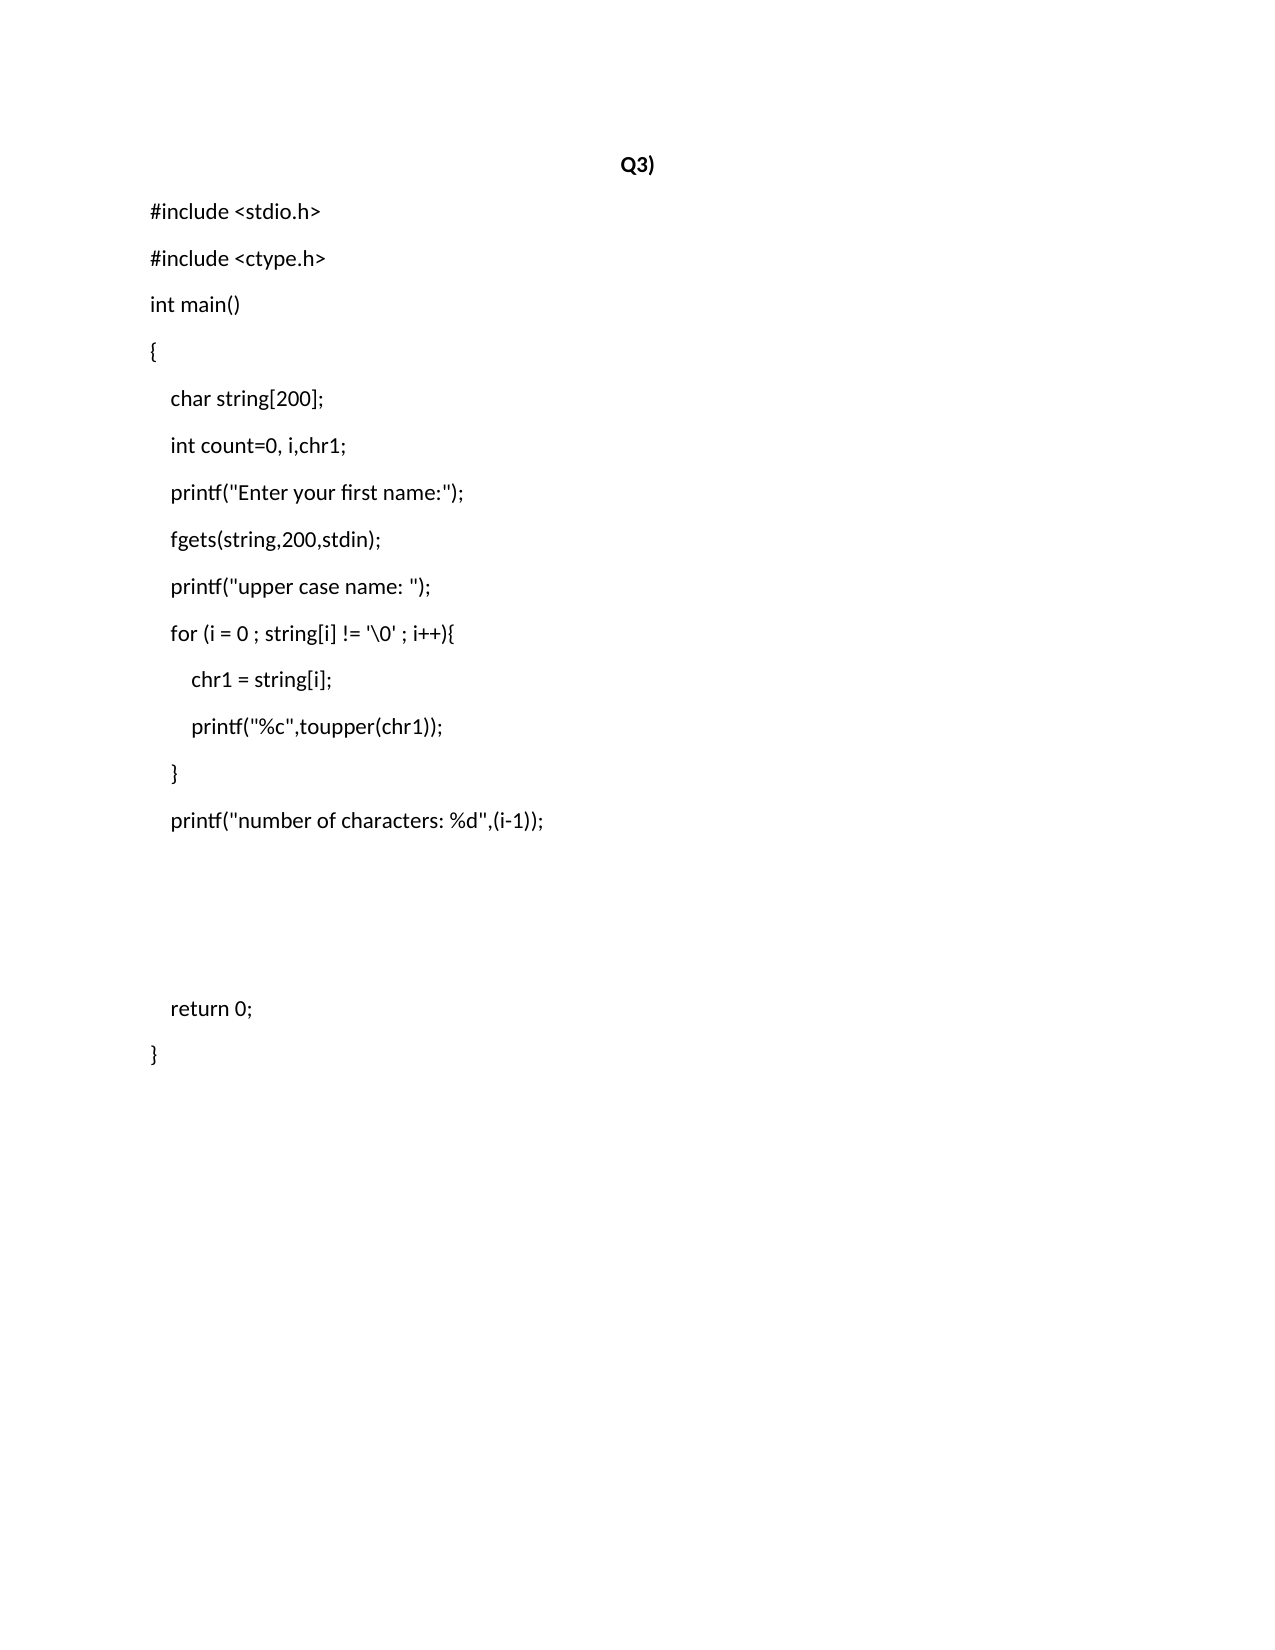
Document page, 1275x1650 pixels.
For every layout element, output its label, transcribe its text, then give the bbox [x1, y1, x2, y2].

text printf("%c",toupper(chr1)); [150, 712, 1125, 741]
text printf("Enter your first name:"); [150, 478, 1125, 506]
text } [150, 759, 1125, 787]
text chr1 = string[i]; [150, 666, 1125, 694]
text printf("upper case name: "); [150, 572, 1125, 600]
text #include <ctype.h> [150, 244, 1125, 272]
text fgets(string,200,stdin); [150, 525, 1125, 553]
text } [150, 1041, 1125, 1069]
text return 0; [150, 994, 1125, 1022]
text { [150, 337, 1125, 366]
text for (i = 0 ; string[i] != '\0' ; i++){ [150, 619, 1125, 647]
text #include <stdio.h> [150, 197, 1125, 225]
text int main() [150, 291, 1125, 319]
text Q3) [150, 150, 1125, 178]
text printf("number of characters: %d",(i-1)); [150, 806, 1125, 834]
text char string[200]; [150, 384, 1125, 412]
text int count=0, i,chr1; [150, 431, 1125, 459]
